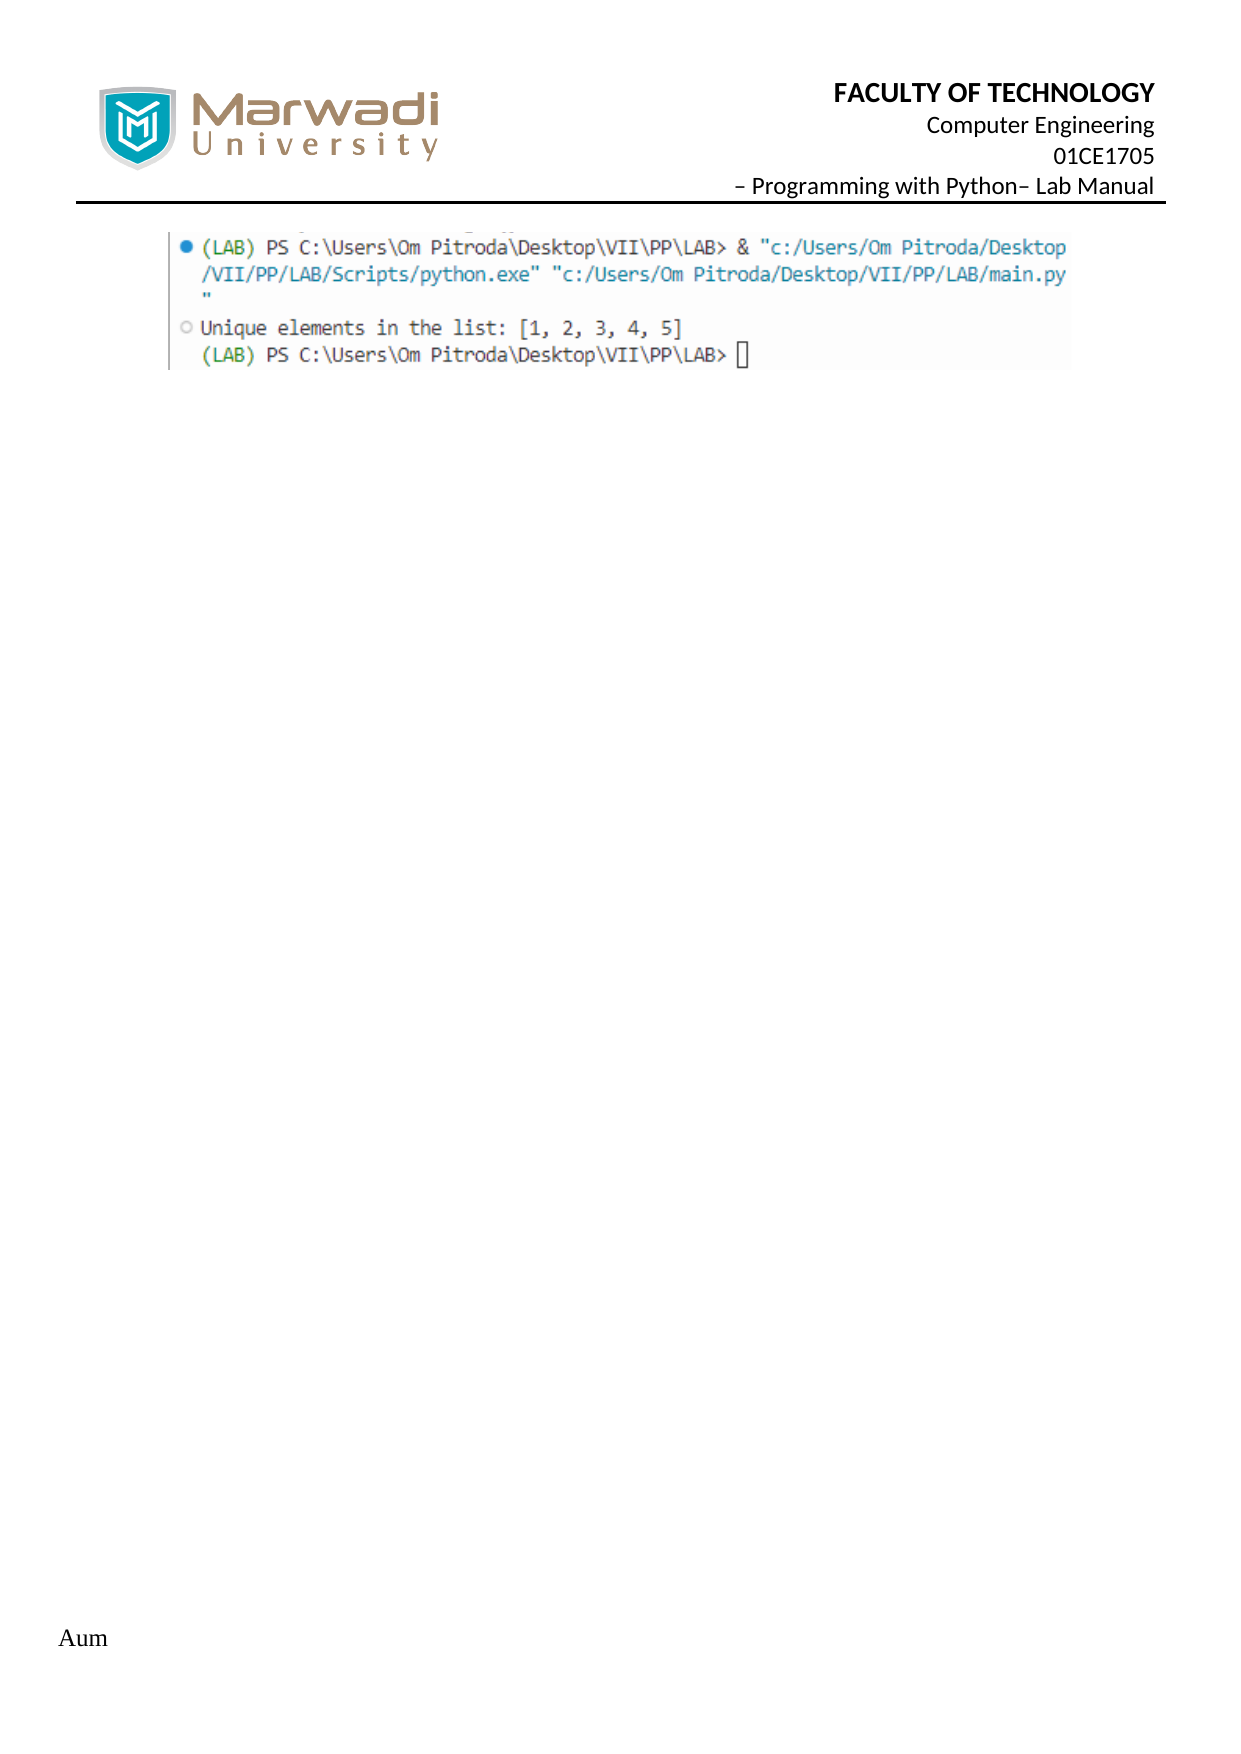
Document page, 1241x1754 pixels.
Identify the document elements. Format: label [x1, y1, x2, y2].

picture [87, 73, 450, 181]
picture [168, 232, 1072, 370]
